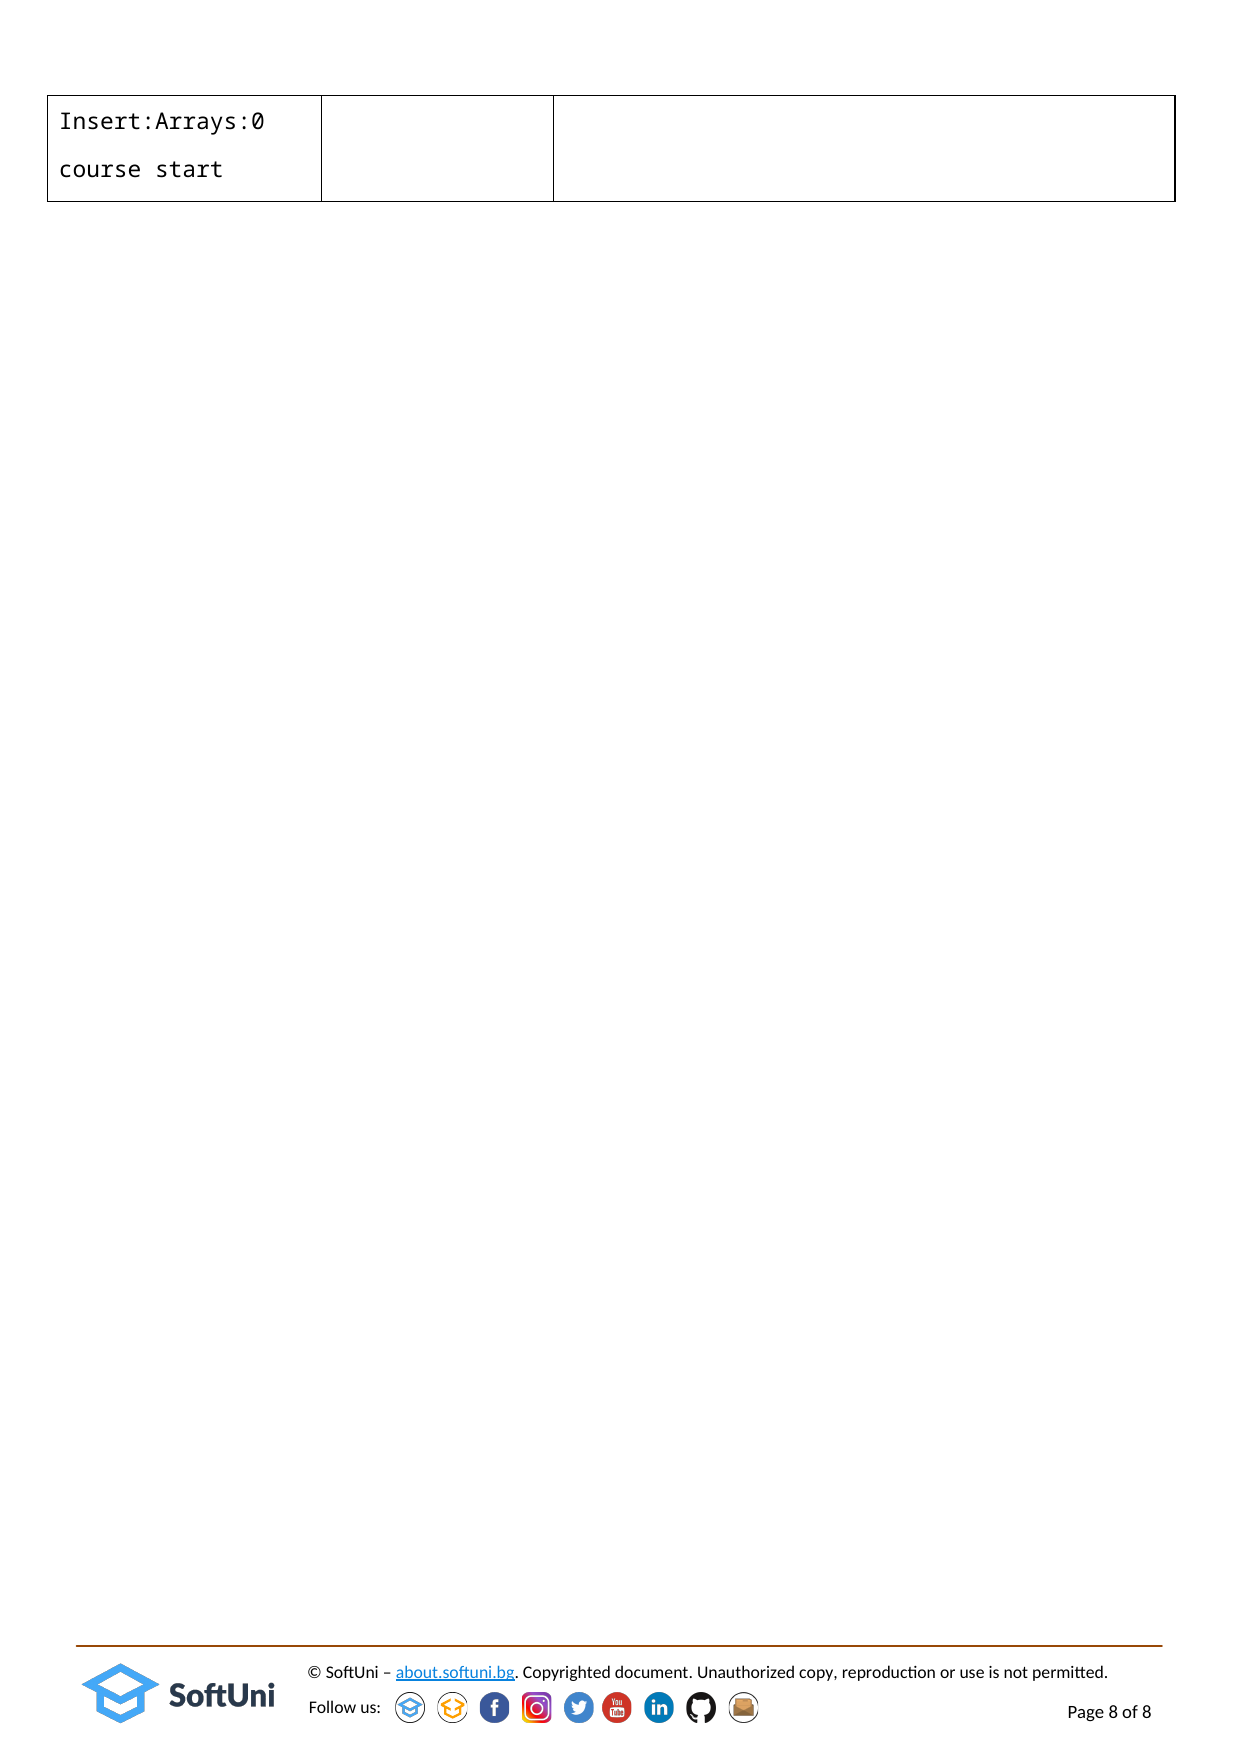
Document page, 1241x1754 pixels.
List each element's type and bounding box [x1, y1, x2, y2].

picture [644, 1714, 653, 1723]
table_cell [554, 96, 1174, 201]
picture [564, 1692, 594, 1723]
picture [686, 1692, 716, 1723]
picture [665, 1714, 674, 1723]
picture [522, 1692, 552, 1723]
picture [602, 1692, 632, 1723]
picture [658, 1705, 667, 1714]
picture [728, 1692, 759, 1723]
picture [395, 1692, 425, 1723]
picture [479, 1692, 510, 1723]
table_cell [322, 96, 553, 201]
picture [437, 1692, 468, 1723]
picture [665, 1692, 674, 1701]
picture [644, 1692, 653, 1701]
picture [75, 1658, 281, 1729]
table_cell [48, 96, 321, 201]
